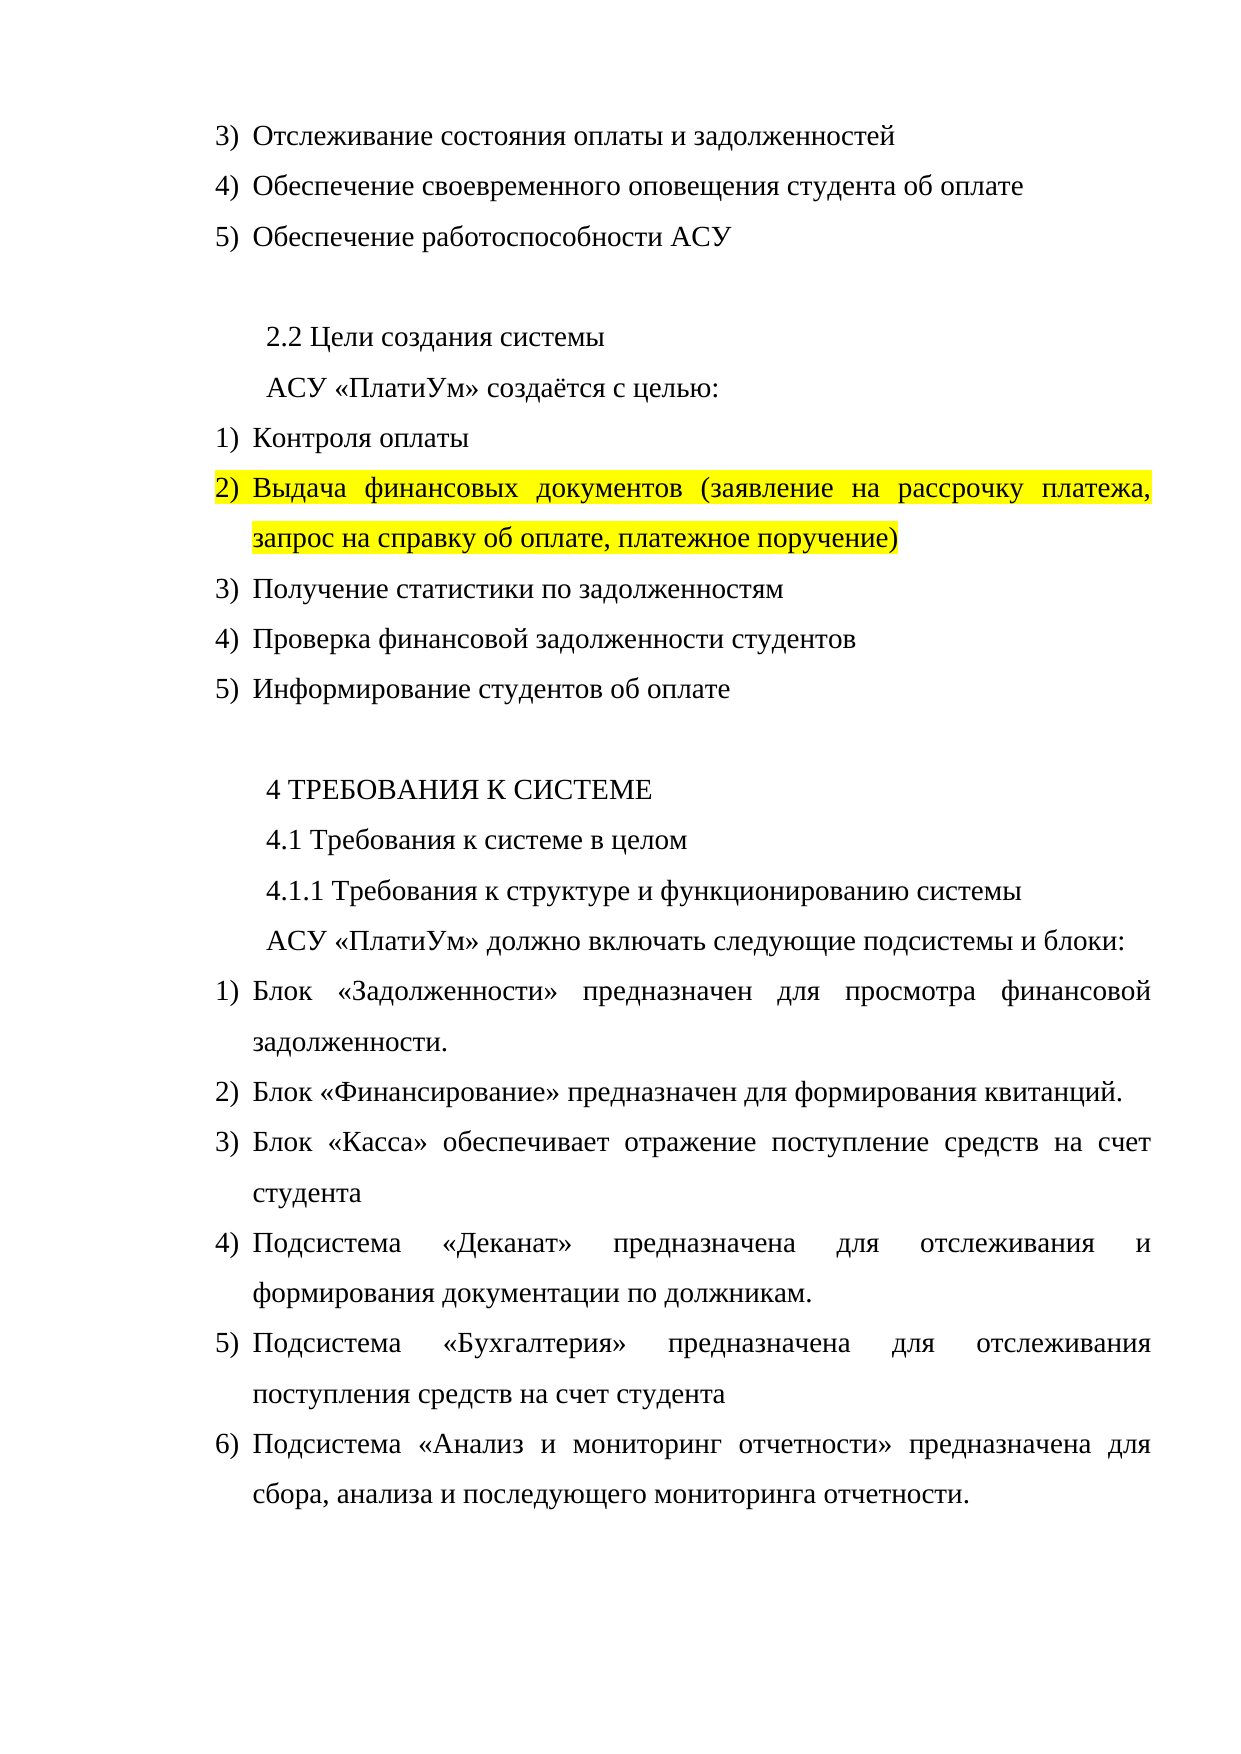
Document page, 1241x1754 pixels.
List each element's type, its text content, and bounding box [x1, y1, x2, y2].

list Блок «Финансирование» предназначен для формирования квитанций. [215, 1074, 1152, 1108]
text АСУ «ПлатиУм» создаётся с целью: [177, 370, 1152, 403]
text 4.1 Требования к системе в целом [177, 822, 1152, 856]
list Контроля оплаты [215, 420, 1152, 453]
list Подсистема «Деканат» предназначена для отслеживания и формирования документации по должникам. [215, 1225, 1152, 1309]
list Подсистема «Бухгалтерия» предназначена для отслеживания поступления средств на счет студента [215, 1326, 1152, 1409]
subtitle 2.2 Цели создания системы [177, 319, 1152, 353]
list Подсистема «Анализ и мониторинг отчетности» предназначена для сбора, анализа и последующего мониторинга отчетности. [215, 1426, 1152, 1510]
list Обеспечение своевременного оповещения студента об оплате [215, 168, 1152, 202]
list Выдача финансовых документов (заявление на рассрочку платежа, запрос на справку об оплате, платежное поручение) [215, 504, 1152, 554]
list Информирование студентов об оплате [215, 672, 1152, 705]
list Блок «Касса» обеспечивает отражение поступление средств на счет студента [215, 1124, 1152, 1208]
text 4.1.1 Требования к структуре и функционированию системы [177, 873, 1152, 906]
text АСУ «ПлатиУм» должно включать следующие подсистемы и блоки: [177, 923, 1152, 957]
list Получение статистики по задолженностям [215, 571, 1152, 604]
list Обеспечение работоспособности АСУ [215, 219, 1152, 252]
list Отслеживание состояния оплаты и задолженностей [215, 118, 1152, 152]
list Блок «Задолженности» предназначен для просмотра финансовой задолженности. [215, 973, 1152, 1057]
text 4 ТРЕБОВАНИЯ К СИСТЕМЕ [177, 772, 1152, 806]
list Проверка финансовой задолженности студентов [215, 621, 1152, 655]
